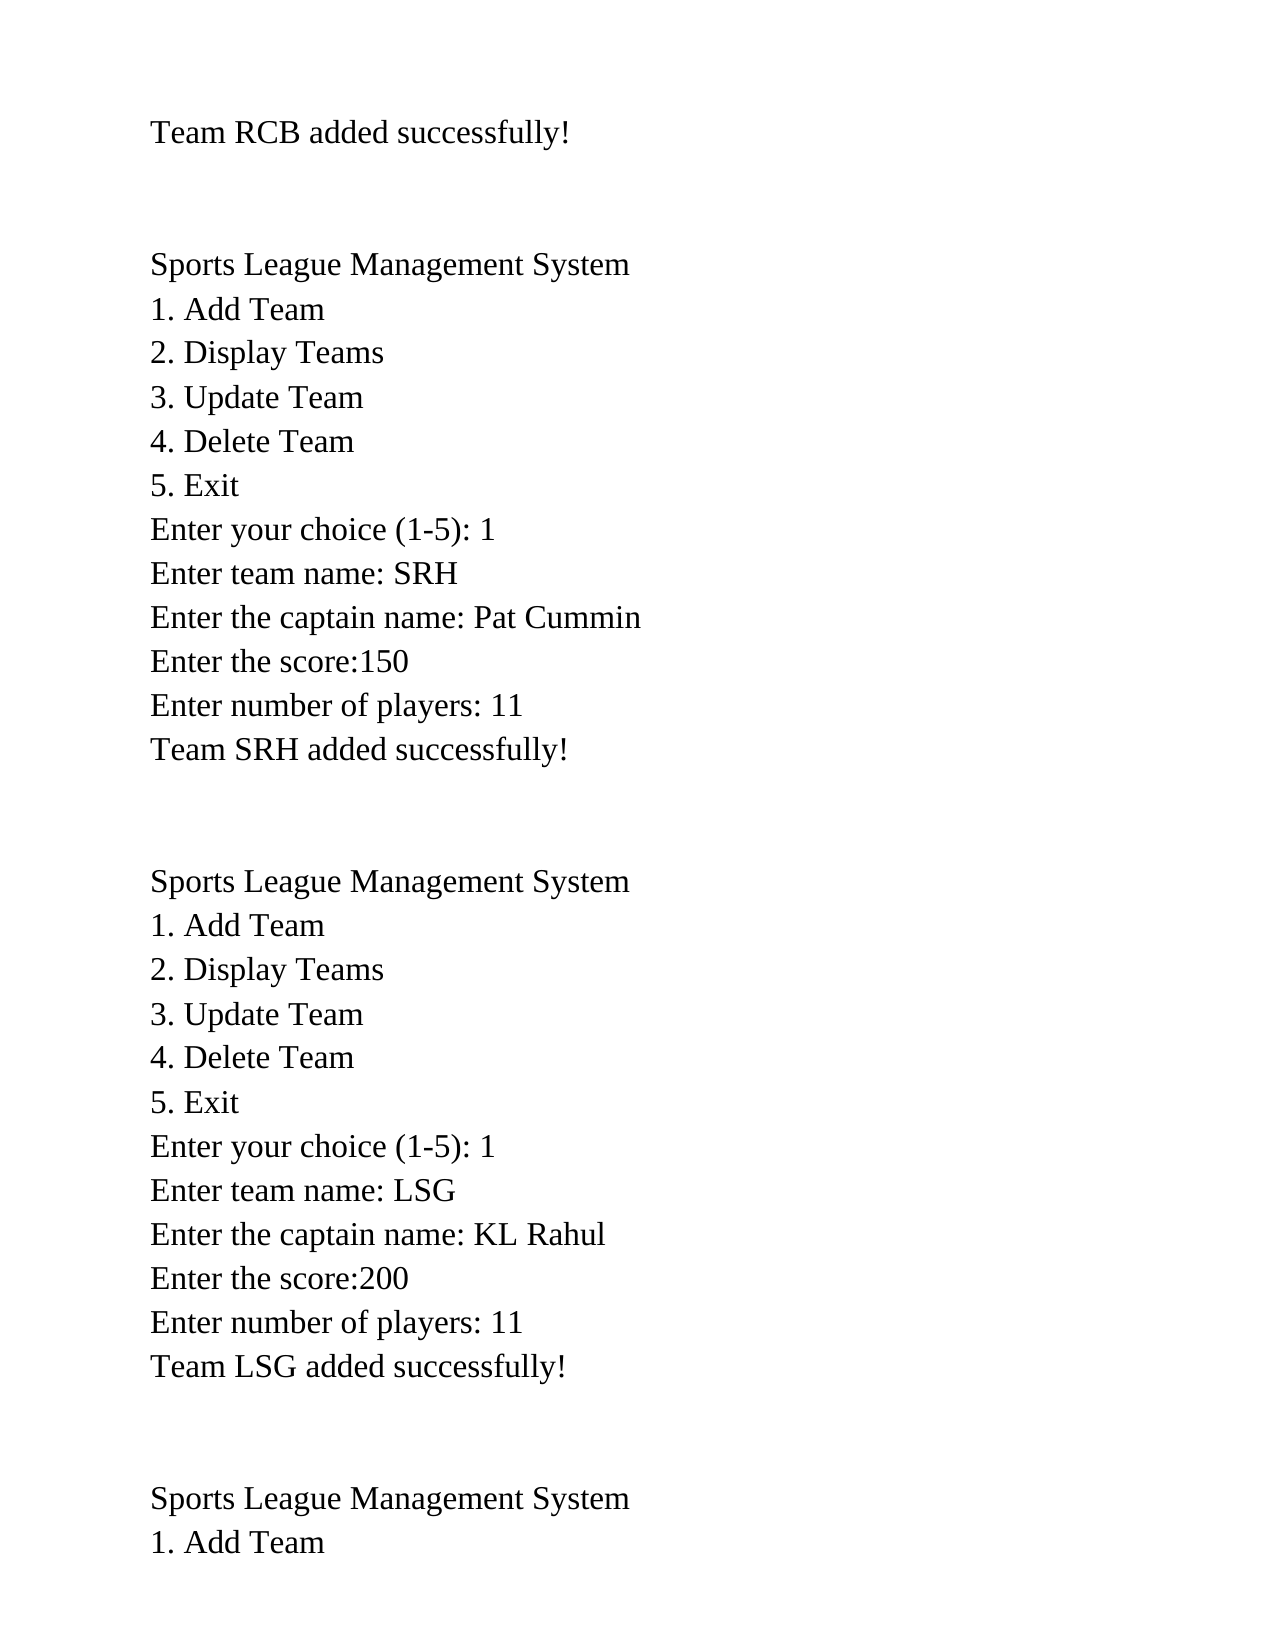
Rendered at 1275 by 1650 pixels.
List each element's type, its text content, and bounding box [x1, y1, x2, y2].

text Enter team name: SRH [150, 553, 1125, 591]
text Enter number of players: 11 [150, 685, 1125, 724]
text Sports League Management System [150, 862, 1125, 900]
text Sports League Management System [150, 245, 1125, 283]
text 1. Add Team [150, 289, 1125, 327]
text 1. Add Team [150, 906, 1125, 944]
text Enter the captain name: KL Rahul [150, 1214, 1125, 1252]
text Enter your choice (1-5): 1 [150, 1126, 1125, 1164]
text Team SRH added successfully! [150, 729, 1125, 768]
text Sports League Management System [150, 1478, 1125, 1517]
text Enter the captain name: Pat Cummin [150, 597, 1125, 636]
text Team RCB added successfully! [150, 112, 1125, 151]
text Enter number of players: 11 [150, 1302, 1125, 1341]
text Enter team name: LSG [150, 1170, 1125, 1208]
text 4. Delete Team [150, 1038, 1125, 1076]
text 3. Update Team [150, 994, 1125, 1032]
text 3. Update Team [150, 377, 1125, 415]
text 2. Display Teams [150, 333, 1125, 371]
text Enter the score:200 [150, 1258, 1125, 1296]
text 1. Add Team [150, 1522, 1125, 1561]
text Team LSG added successfully! [150, 1346, 1125, 1384]
text 4. Delete Team [150, 421, 1125, 459]
text 5. Exit [150, 1082, 1125, 1120]
text Enter the score:150 [150, 641, 1125, 679]
text 2. Display Teams [150, 950, 1125, 988]
text Enter your choice (1-5): 1 [150, 509, 1125, 547]
text 5. Exit [150, 465, 1125, 503]
